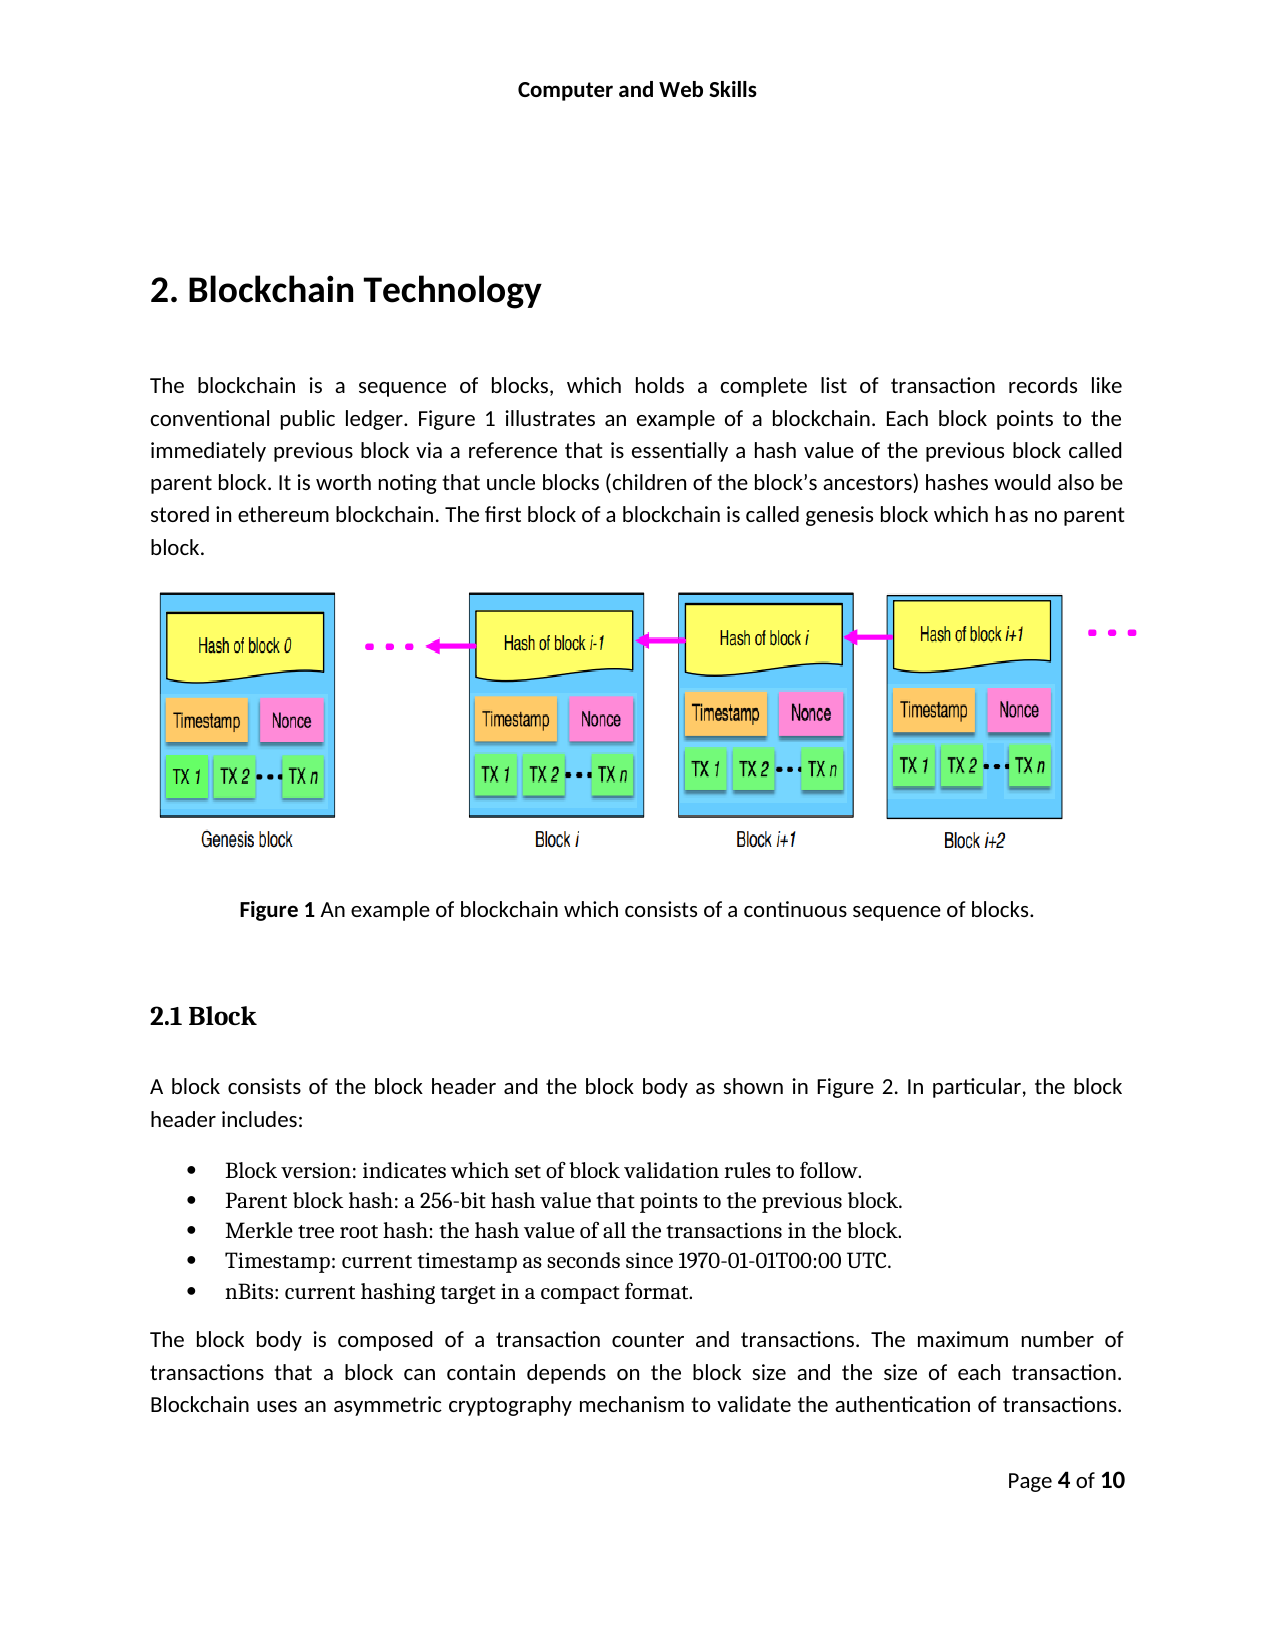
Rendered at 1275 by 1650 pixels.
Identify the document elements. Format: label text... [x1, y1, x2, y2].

list Timestamp: current timestamp as seconds since 1970-01-01T00:00 UTC. [187, 1248, 1125, 1275]
text A block consists of the block header and the block body as shown in Figure 2. In particular, the block header includes: [150, 1072, 1125, 1133]
text The blockchain is a sequence of blocks, which holds a complete list of transaction records like conventional public ledger. Figure 1 illustrates an example of a blockchain. Each block points to the immediately previous block via a reference that is essentially a hash value of the previous block called parent block. It is worth noting that uncle blocks (children of the block’s ancestors) hashes would also be stored in ethereum blockchain. The first block of a blockchain is called genesis block which has no parent block. [150, 372, 1125, 561]
picture [150, 585, 1139, 871]
list Block version: indicates which set of block validation rules to follow. [187, 1158, 1125, 1184]
list Parent block hash: a 256-bit hash value that points to the previous block. [187, 1188, 1125, 1214]
subtitle 2. Blockchain Technology [150, 266, 1125, 312]
list nBits: current hashing target in a compact format. [187, 1278, 1125, 1305]
subtitle 2.1 Block [150, 1001, 1125, 1068]
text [150, 1325, 1125, 1418]
text Figure 1 An example of blockchain which consists of a continuous sequence of blocks. [150, 895, 1125, 923]
list Merkle tree root hash: the hash value of all the transactions in the block. [187, 1218, 1125, 1244]
